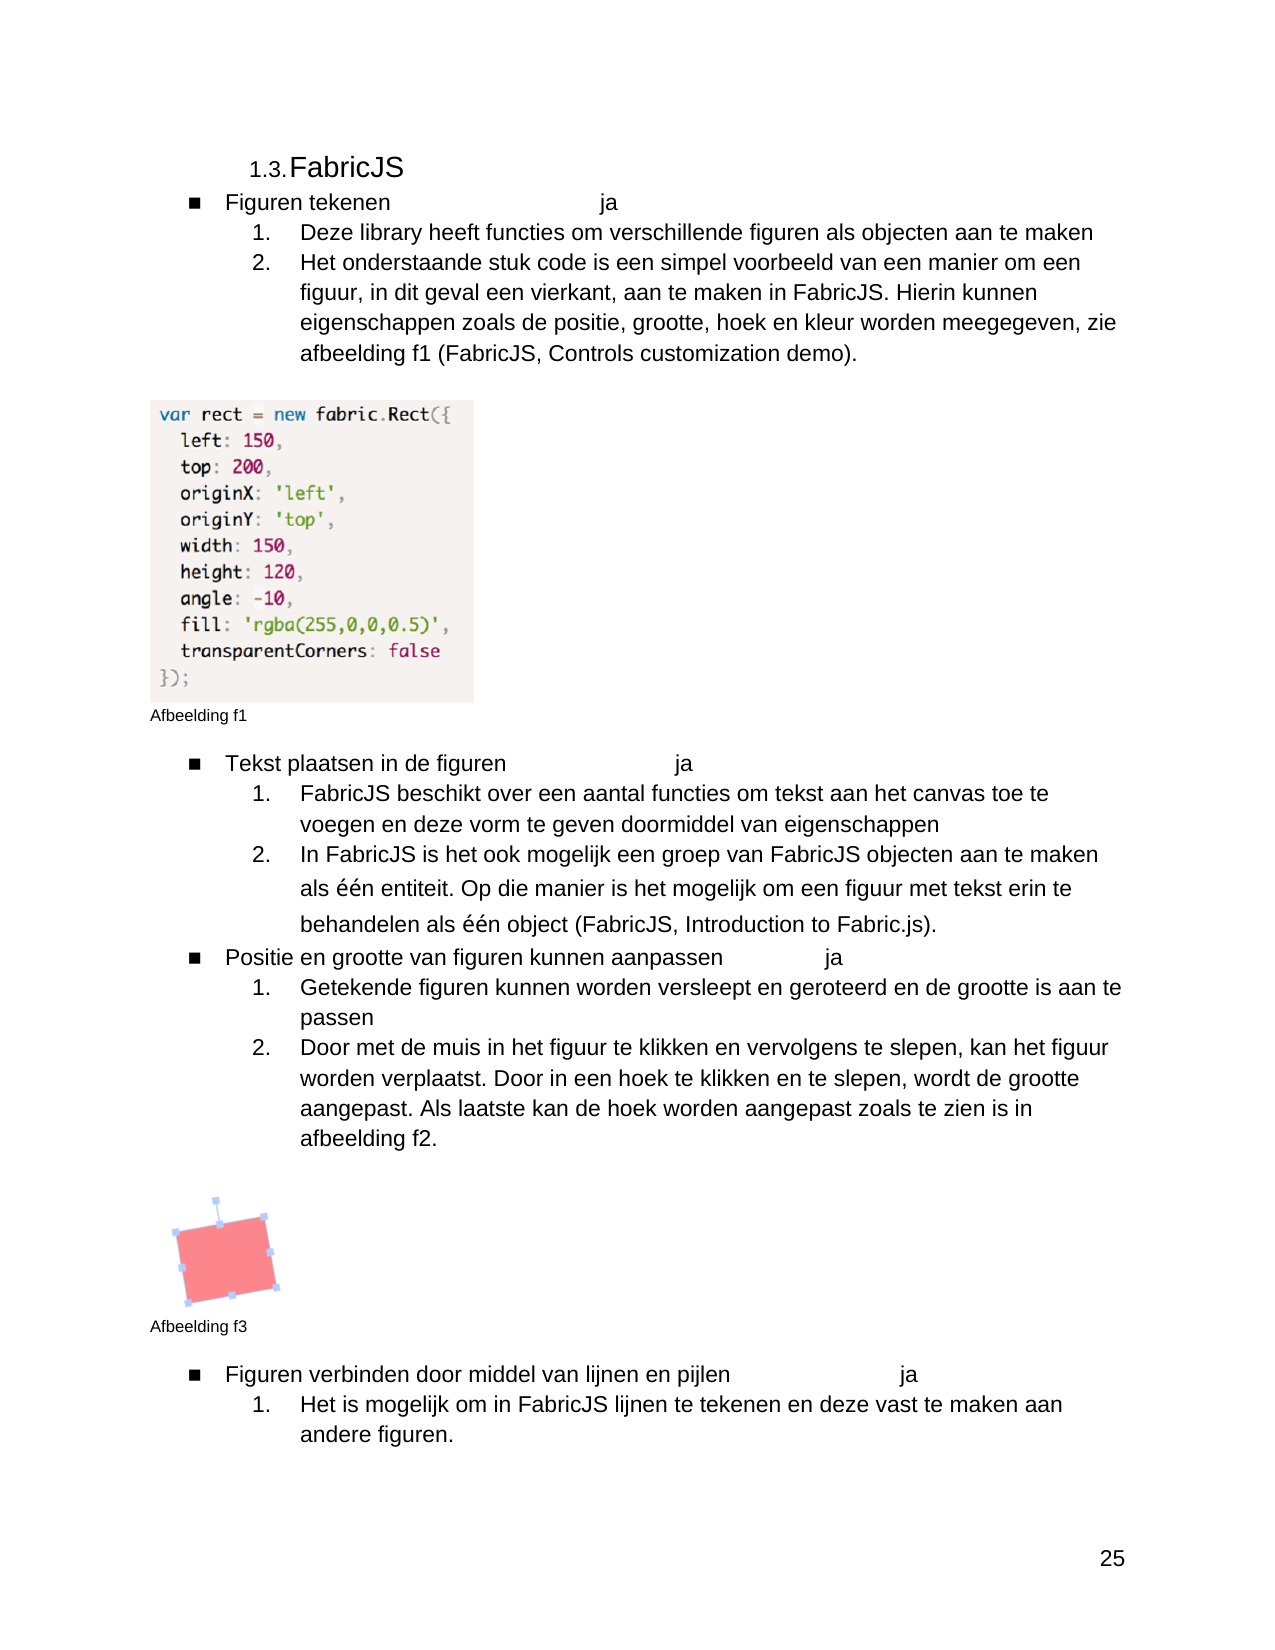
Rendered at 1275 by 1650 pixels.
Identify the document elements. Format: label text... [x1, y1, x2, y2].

list In FabricJS is het ook mogelijk een groep van FabricJS objecten aan te maken als één entiteit. Op die manier is het mogelijk om een figuur met tekst erin te behandelen als één object (FabricJS, Introduction to Fabric.js). [252, 841, 1125, 939]
list Figuren verbinden door middel van lijnen en pijlen ja [188, 1361, 1125, 1387]
list Het is mogelijk om in FabricJS lijnen te tekenen en deze vast te maken aan andere figuren. [252, 1391, 1125, 1447]
list Positie en grootte van figuren kunnen aanpassen ja [188, 944, 1125, 970]
text Afbeelding f1 [150, 706, 1125, 725]
list FabricJS beschikt over een aantal functies om tekst aan het canvas toe te voegen en deze vorm te geven doormiddel van eigenschappen [252, 780, 1125, 837]
text Afbeelding f3 [150, 1317, 1125, 1336]
picture [150, 400, 476, 703]
list FabricJS [249, 150, 1125, 183]
list Getekende figuren kunnen worden versleept en geroteerd en de grootte is aan te passen [252, 974, 1125, 1031]
list Figuren tekenen ja [188, 188, 1125, 215]
list Door met de muis in het figuur te klikken en vervolgens te slepen, kan het figuur worden verplaatst. Door in een hoek te klikken en te slepen, wordt de grootte aangepast. Als laatste kan de hoek worden aangepast zoals te zien is in afbeelding f2. [252, 1034, 1125, 1151]
list Deze library heeft functies om verschillende figuren als objecten aan te maken [252, 219, 1125, 245]
list Het onderstaande stuk code is een simpel voorbeeld van een manier om een figuur, in dit geval een vierkant, aan te maken in FabricJS. Hierin kunnen eigenschappen zoals de positie, grootte, hoek en kleur worden meegegeven, zie afbeelding f1 (FabricJS, Controls customization demo). [252, 249, 1125, 366]
list Tekst plaatsen in de figuren ja [188, 750, 1125, 777]
picture [150, 1185, 299, 1313]
